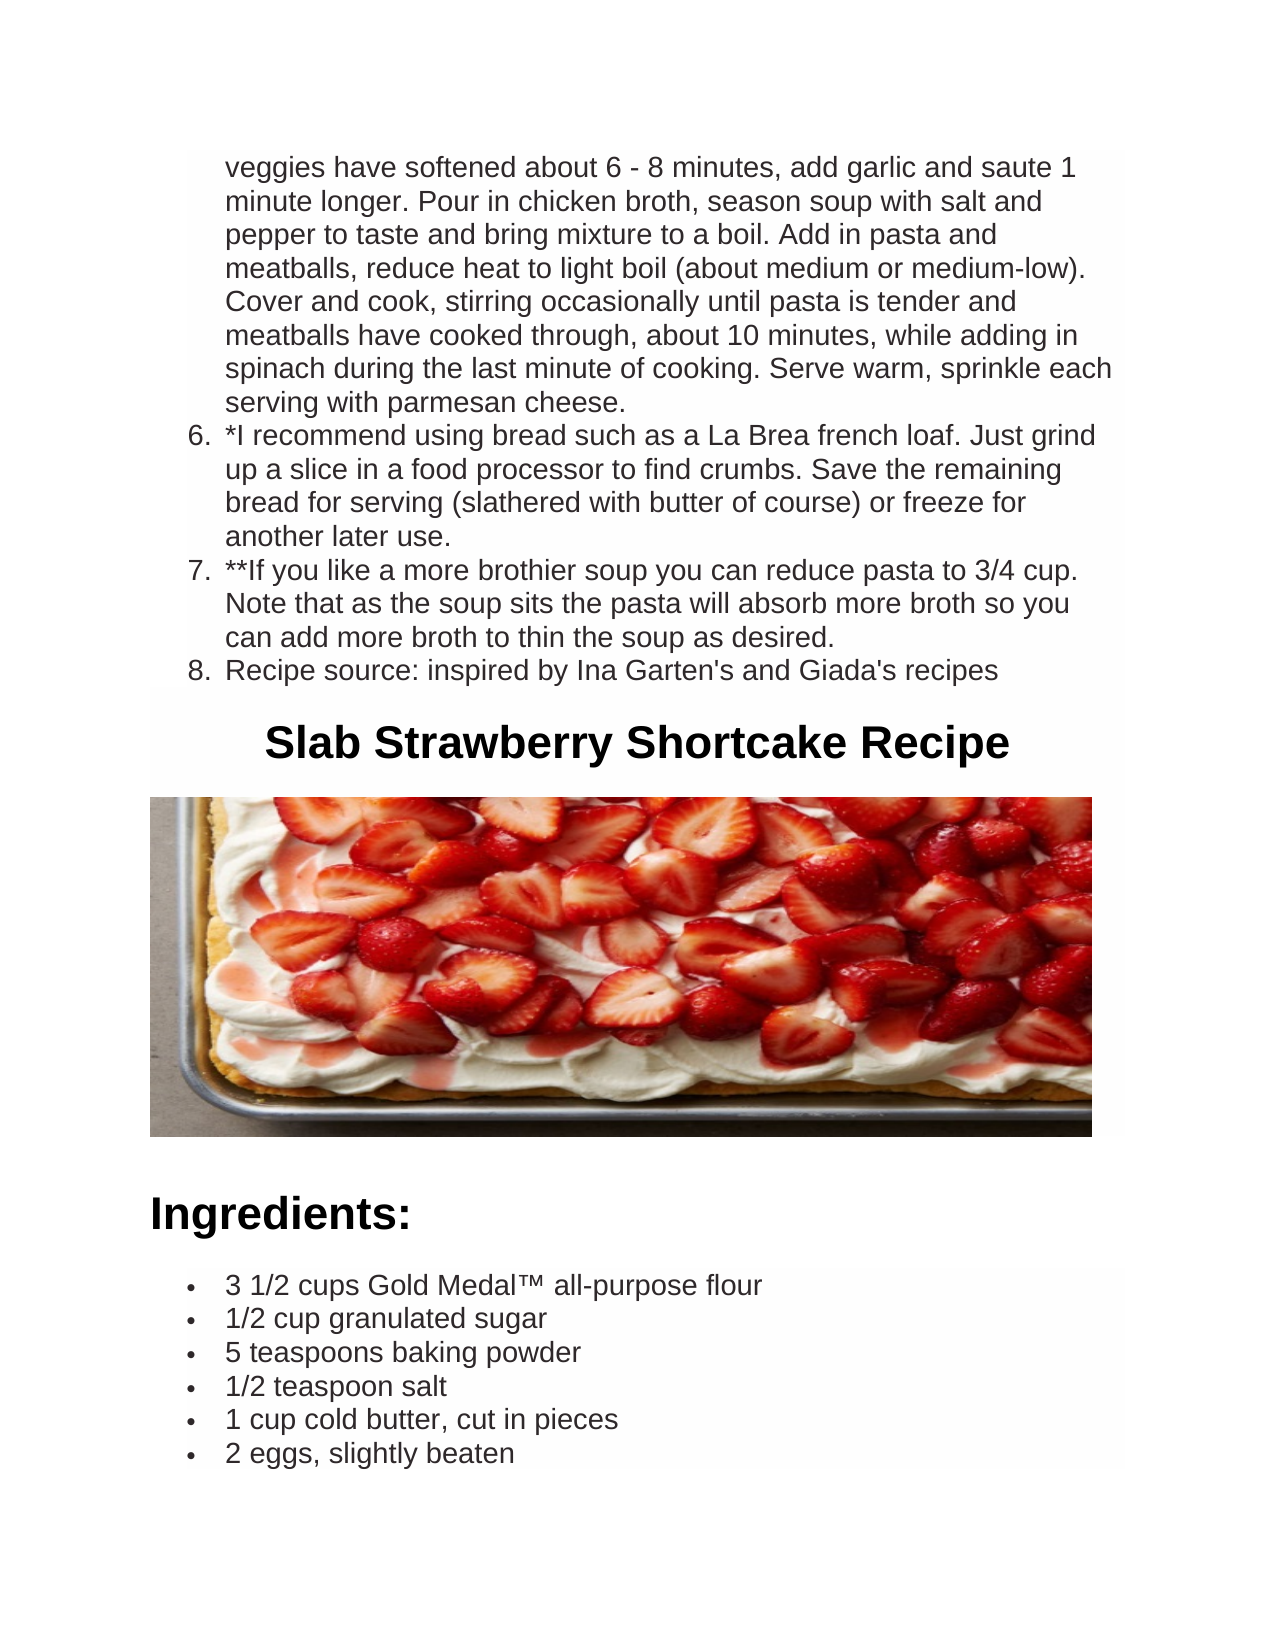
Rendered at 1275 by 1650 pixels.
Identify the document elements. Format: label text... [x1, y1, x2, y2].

list **If you like a more brothier soup you can reduce pasta to 3/4 cup. Note that as the soup sits the pasta will absorb more broth so you can add more broth to thin the soup as desired. [187, 552, 1125, 653]
picture [150, 797, 1092, 1137]
list 1/2 cup granulated sugar [187, 1302, 1125, 1335]
subtitle Slab Strawberry Shortcake Recipe [150, 716, 1125, 768]
list 1 cup cold butter, cut in pieces [187, 1402, 1125, 1436]
list 3 1/2 cups Gold Medal™ all-purpose flour [187, 1268, 1125, 1302]
list 5 teaspoons baking powder [187, 1335, 1125, 1369]
list *I recommend using bread such as a La Brea french loaf. Just grind up a slice in a food processor to find crumbs. Save the remaining bread for serving (slathered with butter of course) or freeze for another later use. [187, 418, 1125, 552]
list 2 eggs, slightly beaten [187, 1436, 1125, 1469]
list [187, 150, 1125, 418]
list 1/2 teaspoon salt [187, 1369, 1125, 1402]
subtitle Ingredients: [150, 1186, 1125, 1239]
list Recipe source: inspired by Ina Garten's and Giada's recipes [187, 653, 1125, 687]
